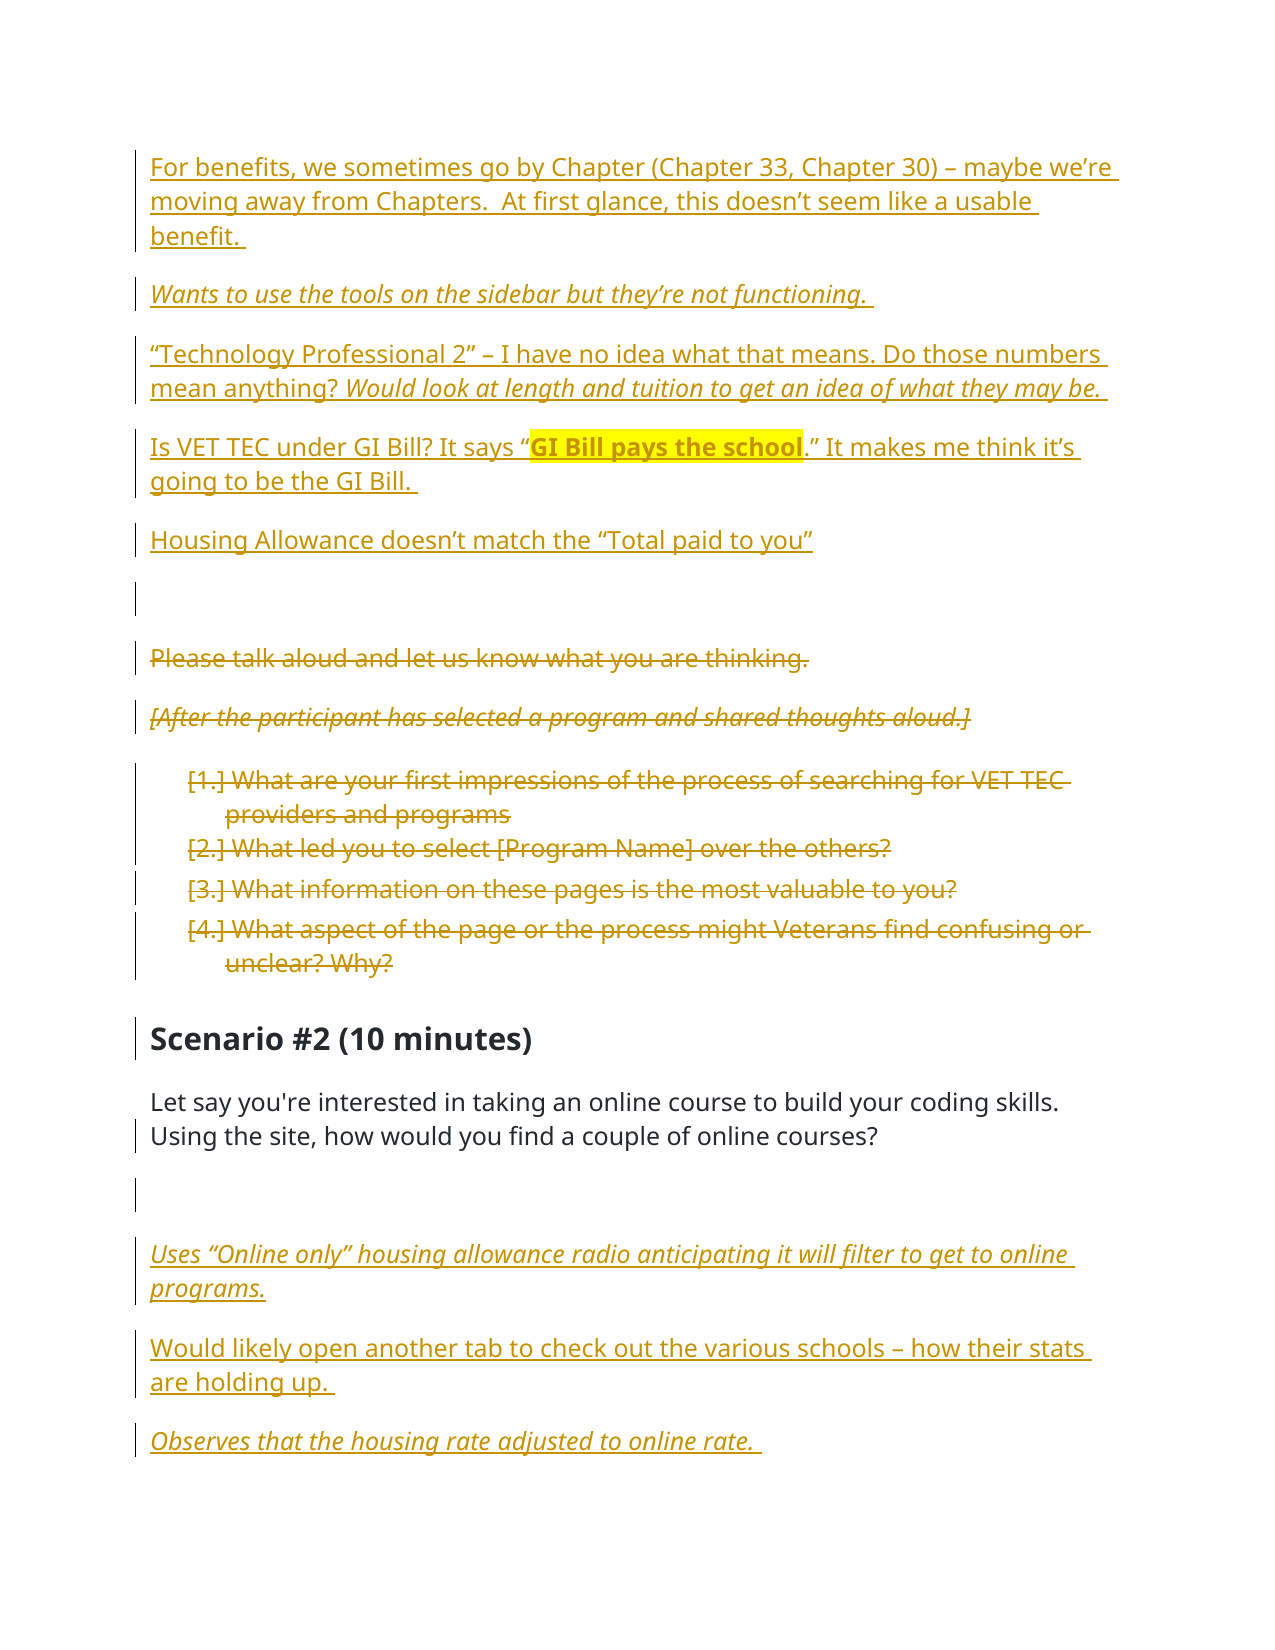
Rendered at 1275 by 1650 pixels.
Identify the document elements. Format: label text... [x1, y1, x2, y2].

text Let say you're interested in taking an online course to build your coding skills. Using the site, how would you find a couple of online courses? [150, 1085, 1125, 1153]
text Scenario #2 (10 minutes) [150, 1017, 1125, 1060]
